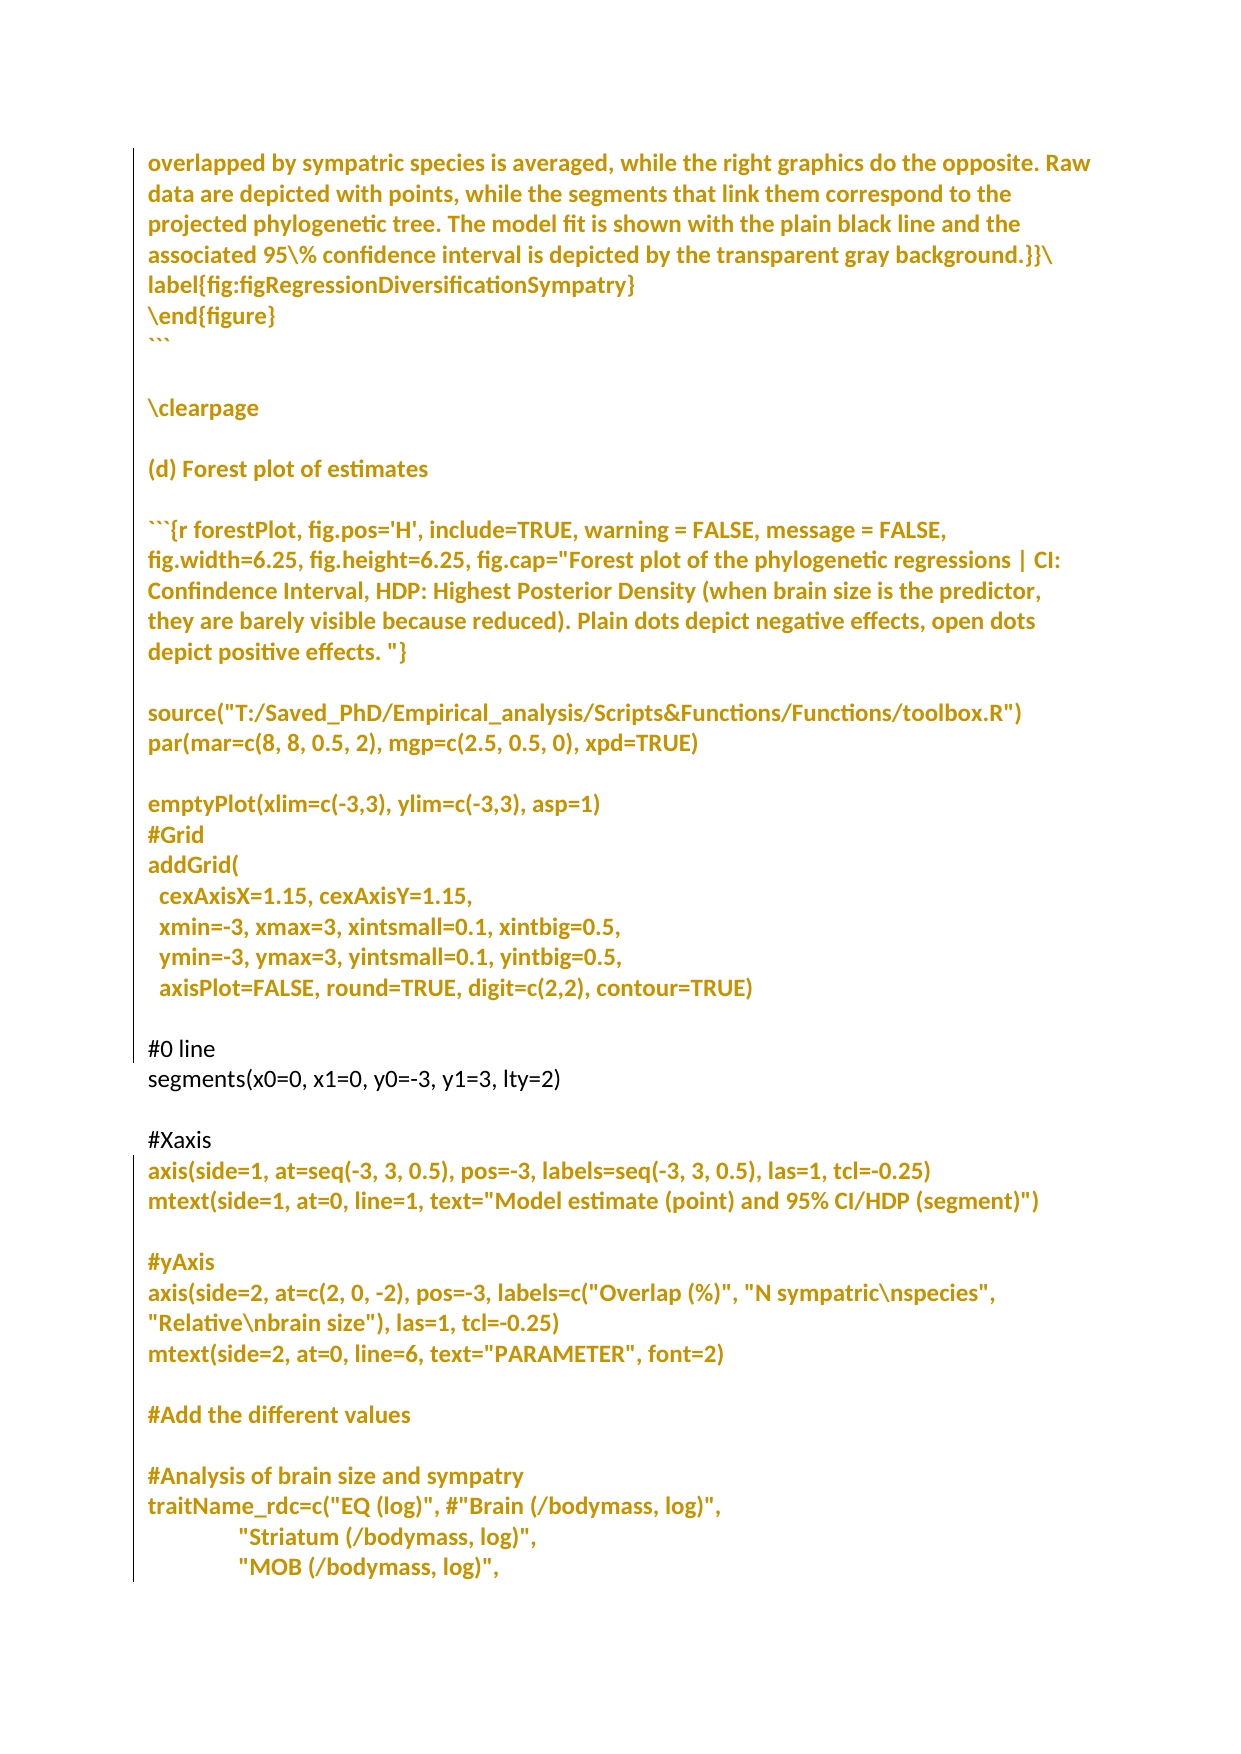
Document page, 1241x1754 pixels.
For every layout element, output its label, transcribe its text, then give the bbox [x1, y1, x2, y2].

text addGrid( [148, 849, 1093, 880]
text "Striatum (/bodymass, log)", [148, 1521, 1093, 1552]
text mtext(side=1, at=0, line=1, text="Model estimate (point) and 95% CI/HDP (segment)") [148, 1185, 1093, 1216]
text ``` [148, 331, 1093, 361]
text #Xaxis [148, 1124, 1093, 1155]
text mtext(side=2, at=0, line=6, text="PARAMETER", font=2) [148, 1338, 1093, 1368]
text "MOB (/bodymass, log)", [148, 1552, 1093, 1582]
text #Analysis of brain size and sympatry [148, 1460, 1093, 1491]
text xmin=-3, xmax=3, xintsmall=0.1, xintbig=0.5, [148, 911, 1093, 941]
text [148, 148, 1093, 300]
text #Grid [148, 819, 1093, 849]
text ```{r forestPlot, fig.pos='H', include=TRUE, warning = FALSE, message = FALSE, fig.width=6.25, fig.height=6.25, fig.cap="Forest plot of the phylogenetic regressions | CI: Confindence Interval, HDP: Highest Posterior Density (when brain size is the predictor, they are barely visible because reduced). Plain dots depict negative effects, open dots depict positive effects. "} [148, 514, 1093, 666]
text axis(side=1, at=seq(-3, 3, 0.5), pos=-3, labels=seq(-3, 3, 0.5), las=1, tcl=-0.25) [148, 1155, 1093, 1185]
text #Add the different values [148, 1399, 1093, 1429]
text #yAxis [148, 1246, 1093, 1277]
text \end{figure} [148, 300, 1093, 331]
text traitName_rdc=c("EQ (log)", #"Brain (/bodymass, log)", [148, 1491, 1093, 1521]
text axis(side=2, at=c(2, 0, -2), pos=-3, labels=c("Overlap (%)", "N sympatric\nspecies", "Relative\nbrain size"), las=1, tcl=-0.25) [148, 1277, 1093, 1338]
text axisPlot=FALSE, round=TRUE, digit=c(2,2), contour=TRUE) [148, 972, 1093, 1002]
text \clearpage [148, 392, 1093, 422]
text #0 line [148, 1033, 1093, 1063]
text source("T:/Saved_PhD/Empirical_analysis/Scripts&Functions/Functions/toolbox.R") [148, 697, 1093, 727]
text par(mar=c(8, 8, 0.5, 2), mgp=c(2.5, 0.5, 0), xpd=TRUE) [148, 727, 1093, 758]
text emptyPlot(xlim=c(-3,3), ylim=c(-3,3), asp=1) [148, 788, 1093, 819]
text segments(x0=0, x1=0, y0=-3, y1=3, lty=2) [148, 1063, 1093, 1094]
text cexAxisX=1.15, cexAxisY=1.15, [148, 880, 1093, 911]
text (d) Forest plot of estimates [148, 453, 1093, 483]
text ymin=-3, ymax=3, yintsmall=0.1, yintbig=0.5, [148, 941, 1093, 972]
